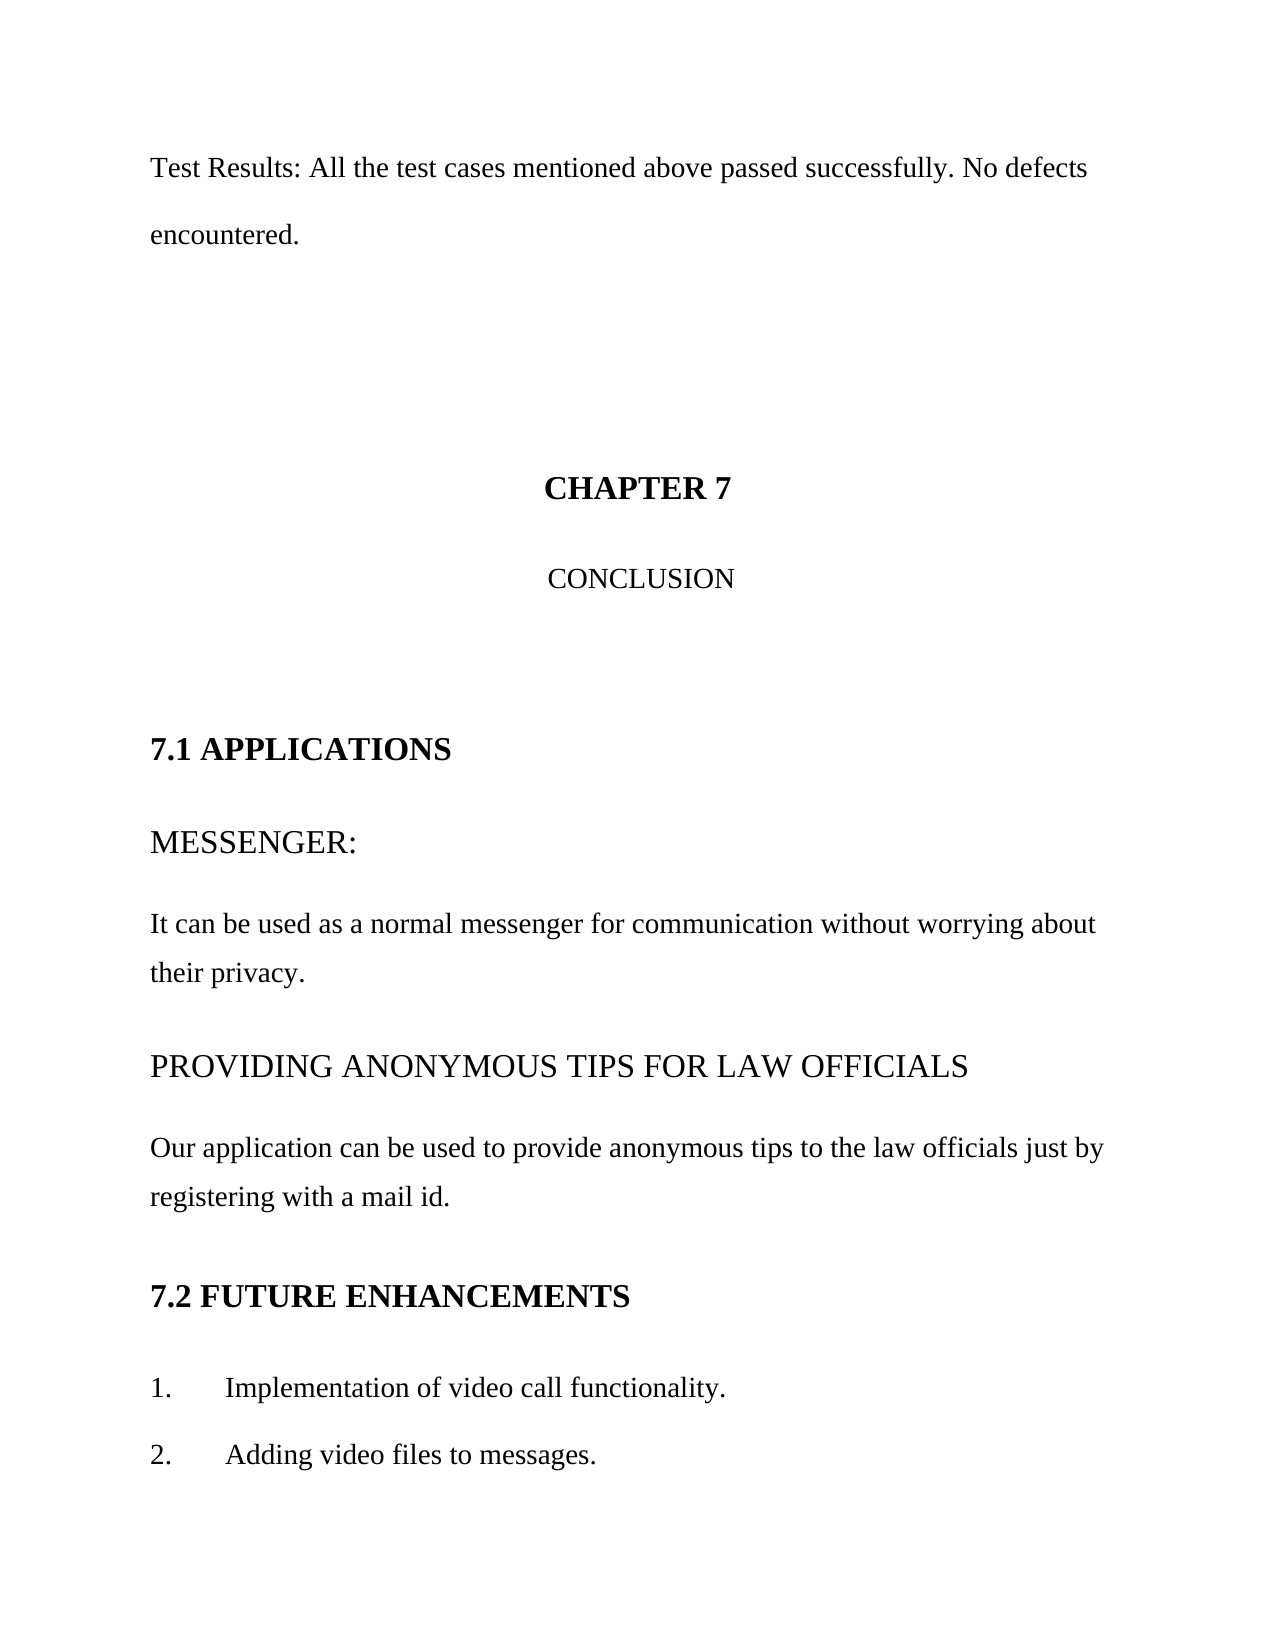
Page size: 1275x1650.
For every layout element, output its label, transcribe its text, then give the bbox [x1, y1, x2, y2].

text Test Results: All the test cases mentioned above passed successfully. No defects encountered. [150, 150, 1125, 251]
text MESSENGER: [150, 822, 1125, 861]
list Implementation of video call functionality. [150, 1370, 1125, 1403]
text registering with a mail id. [150, 1179, 1125, 1213]
text PROVIDING ANONYMOUS TIPS FOR LAW OFFICIALS [150, 1047, 1125, 1085]
text CHAPTER 7 [150, 468, 1125, 507]
text CONCLUSION [150, 562, 1125, 595]
text 7.2 FUTURE ENHANCEMENTS [150, 1277, 1125, 1315]
list Adding video files to messages. [150, 1437, 1125, 1471]
text It can be used as a normal messenger for communication without worrying about [150, 907, 1125, 940]
text Our application can be used to provide anonymous tips to the law officials just by [150, 1131, 1125, 1164]
text their privacy. [150, 955, 1125, 989]
text 7.1 APPLICATIONS [150, 729, 1125, 767]
